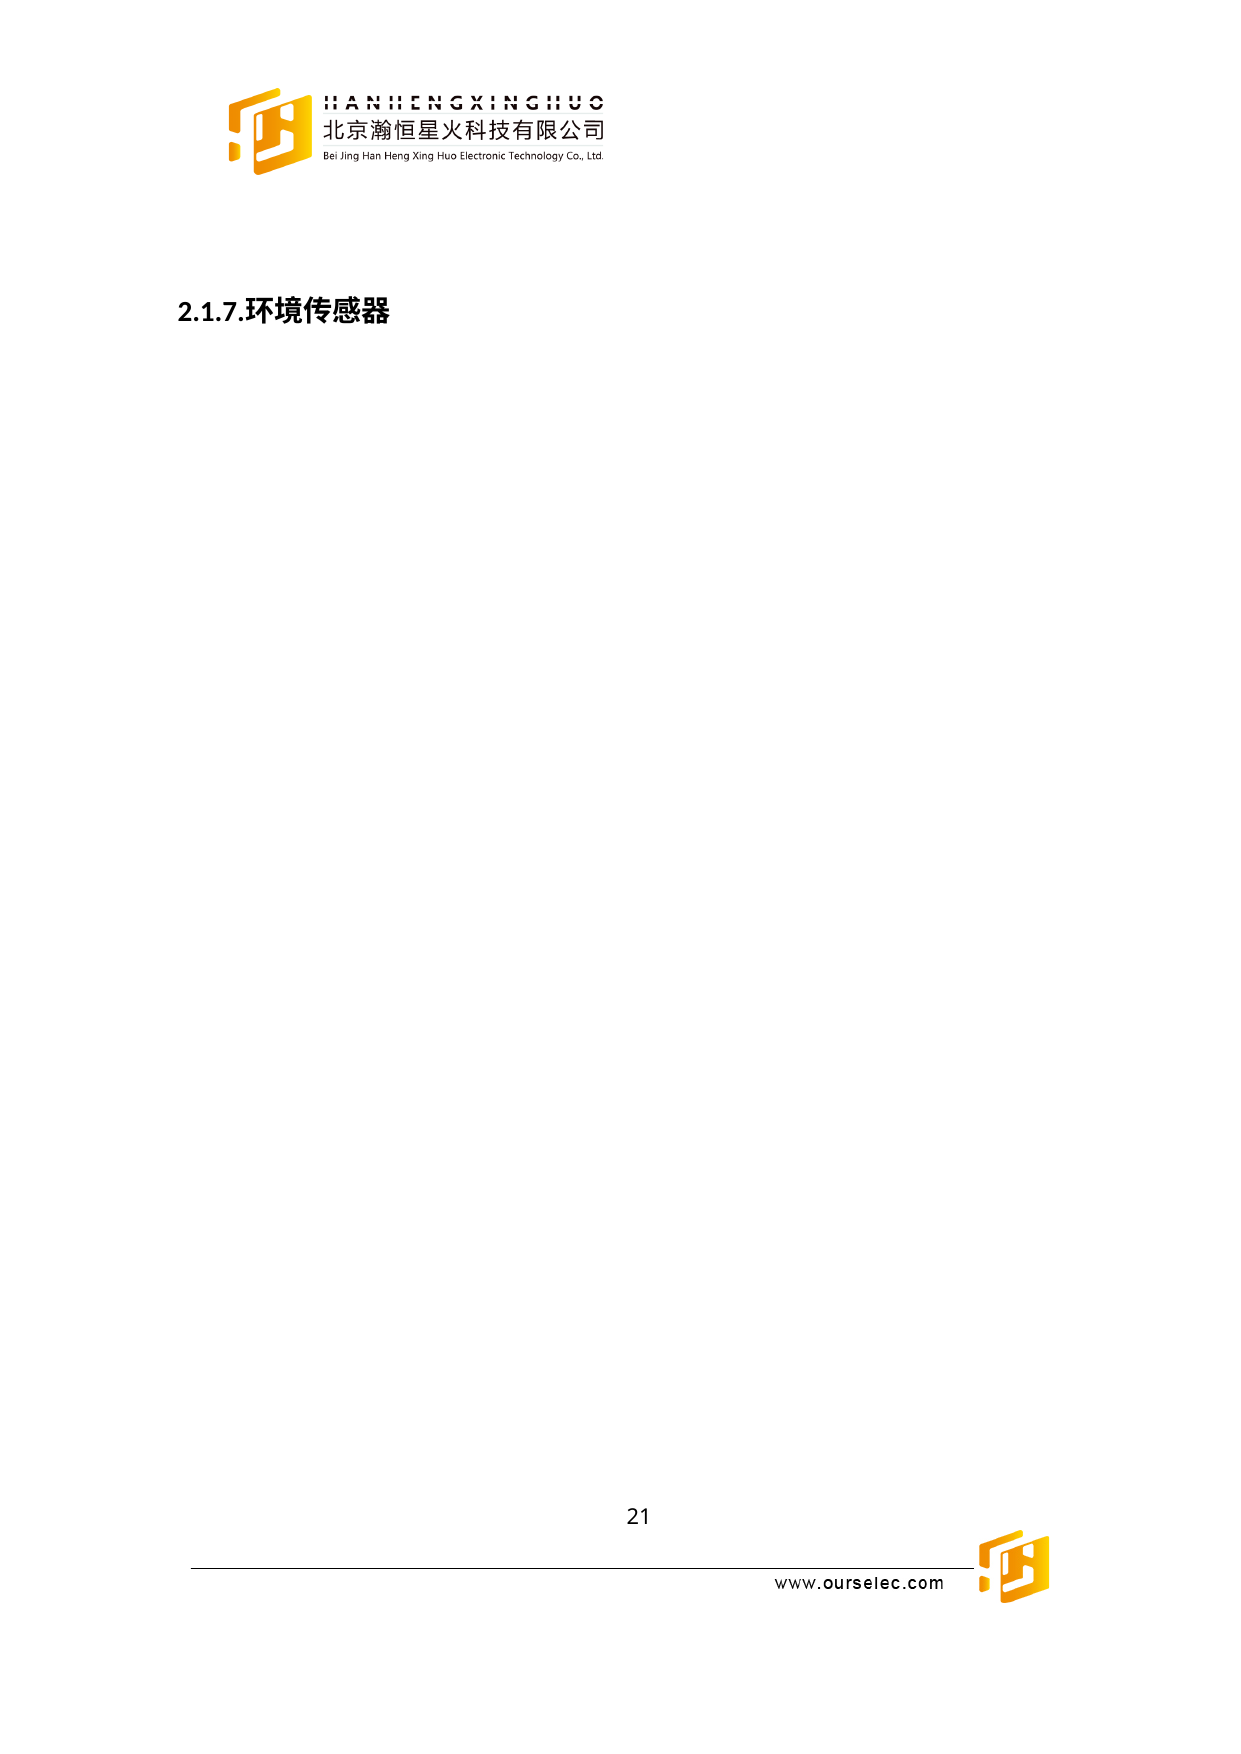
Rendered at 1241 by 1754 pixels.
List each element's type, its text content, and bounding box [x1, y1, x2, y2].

picture [227, 88, 604, 175]
subtitle 2.1.7.环境传感器 [177, 275, 1063, 343]
picture [190, 1530, 1050, 1603]
